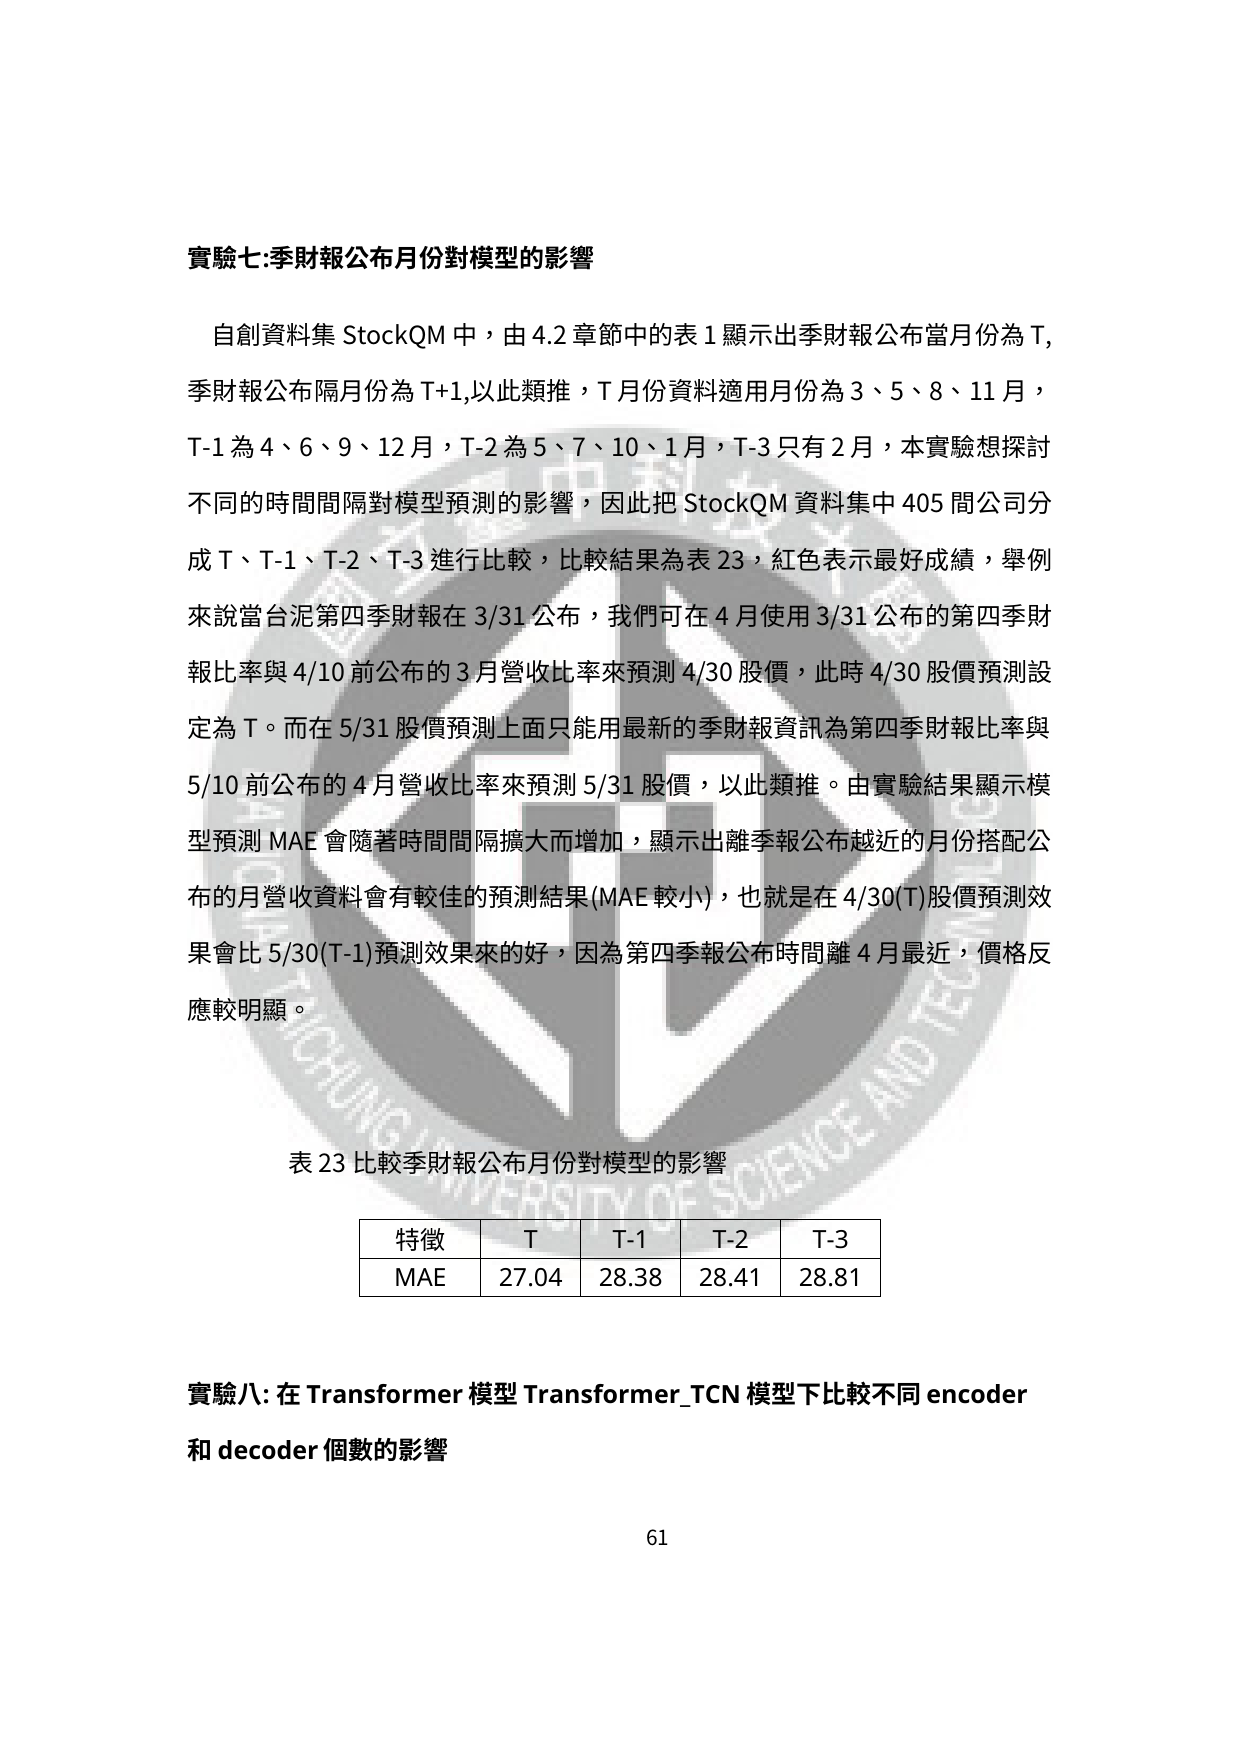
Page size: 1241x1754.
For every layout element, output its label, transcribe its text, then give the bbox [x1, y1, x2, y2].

table_cell 28.81 [781, 1259, 880, 1296]
table_cell 27.04 [481, 1259, 580, 1296]
table_header T [481, 1220, 580, 1257]
picture [187, 1027, 1053, 1142]
table_header 特徵 [360, 1220, 480, 1257]
text 實驗七:季財報公布月份對模型的影響 [187, 238, 1053, 276]
table_header T-2 [681, 1220, 780, 1257]
table_header T-1 [581, 1220, 680, 1257]
table_header T-3 [781, 1220, 880, 1257]
table_cell 28.38 [581, 1259, 680, 1296]
picture [187, 1180, 1053, 1278]
table_cell MAE [360, 1259, 480, 1296]
text 自創資料集StockQM中，由4.2章節中的表1顯示出季財報公布當月份為T,季財報公布隔月份為T+1,以此類推，T月份資料適用月份為3、5、8、11月，T-1為4、6、9、12月，T-2為5、7、10、1月，T-3只有2月，本實驗想探討不同的時間間隔對模型預測的影響，因此把StockQM資料集中405間公司分成T、T-1、T-2、T-3進行比較，比較結果為表23，紅色表示最好成績，舉例來說當台泥第四季財報在3/31公布，我們可在4月使用3/31公布的第四季財報比率與4/10前公布的3月營收比率來預測4/30股價，此時4/30股價預測設定為T。而在5/31股價預測上面只能用最新的季財報資訊為第四季財報比率與5/10前公布的4月營收比率來預測5/31股價，以此類推。由實驗結果顯示模型預測MAE會隨著時間間隔擴大而增加，顯示出離季報公布越近的月份搭配公布的月營收資料會有較佳的預測結果(MAE較小)，也就是在4/30(T)股價預測效果會比5/30(T-1)預測效果來的好，因為第四季報公布時間離4月最近，價格反應較明顯。 [187, 314, 1053, 1027]
text 實驗八: 在Transformer模型Transformer_TCN模型下比較不同encoder和decoder個數的影響 [187, 1373, 1053, 1467]
text 表23 比較季財報公布月份對模型的影響 [187, 1142, 1053, 1180]
table_cell 28.41 [681, 1259, 780, 1296]
